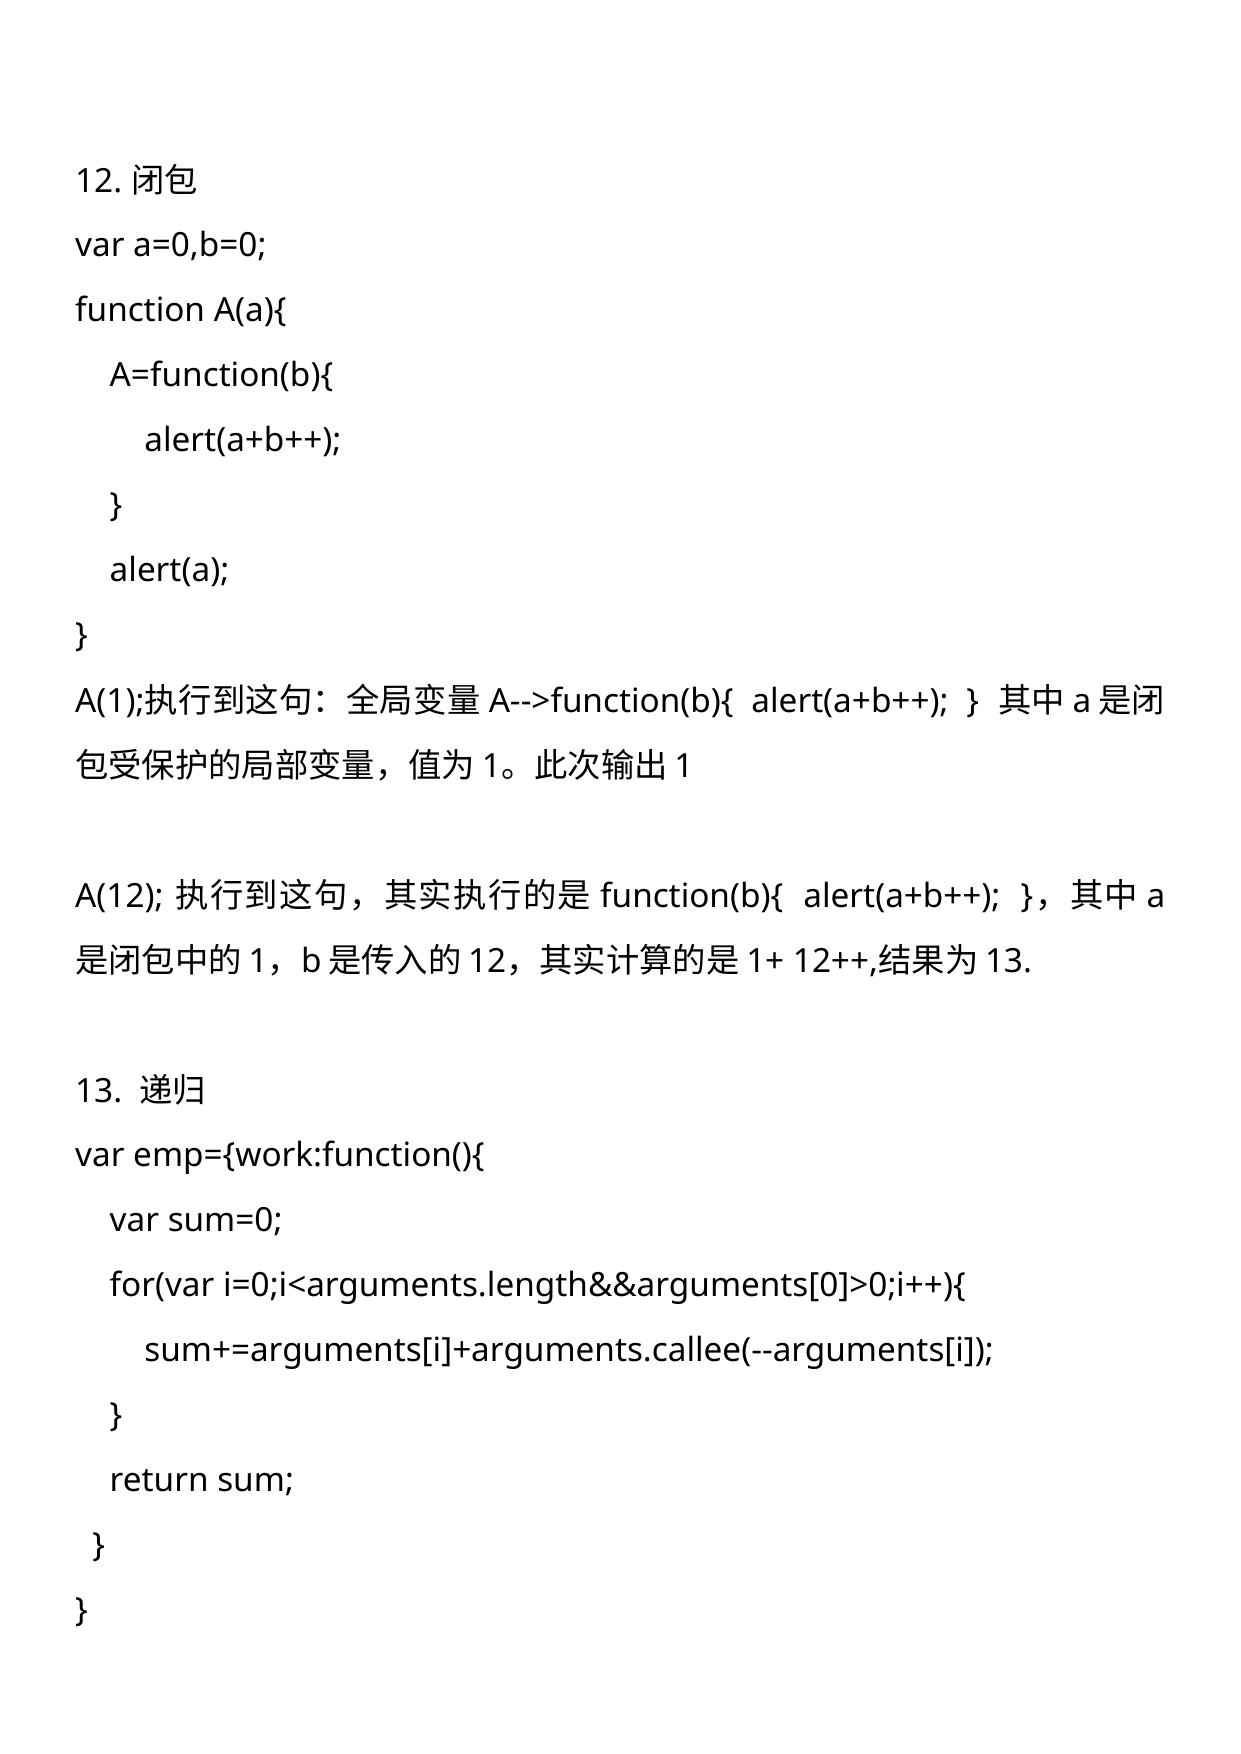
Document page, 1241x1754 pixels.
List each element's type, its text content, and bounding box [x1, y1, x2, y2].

text } [75, 471, 1165, 536]
text var emp={work:function(){ [75, 1121, 1165, 1186]
text function A(a){ [75, 276, 1165, 341]
text var a=0,b=0; [75, 211, 1165, 276]
text } [75, 1511, 1165, 1576]
text alert(a+b++); [75, 406, 1165, 471]
text A(12); 执行到这句，其实执行的是function(b){ alert(a+b++); }，其中a是闭包中的1，b是传入的12，其实计算的是1+ 12++,结果为13. [75, 861, 1165, 991]
text for(var i=0;i<arguments.length&&arguments[0]>0;i++){ [75, 1251, 1165, 1316]
text A=function(b){ [75, 341, 1165, 406]
text } [75, 1381, 1165, 1446]
text var sum=0; [75, 1186, 1165, 1251]
text A(1);执行到这句：全局变量A-->function(b){ alert(a+b++); } 其中a是闭包受保护的局部变量，值为1。此次输出1 [75, 666, 1165, 796]
text } [75, 601, 1165, 666]
text 13. 递归 [75, 1056, 1165, 1121]
text sum+=arguments[i]+arguments.callee(--arguments[i]); [75, 1316, 1165, 1381]
text alert(a); [75, 536, 1165, 601]
text 12. 闭包 [75, 146, 1165, 211]
text return sum; [75, 1446, 1165, 1511]
text } [75, 1576, 1165, 1641]
